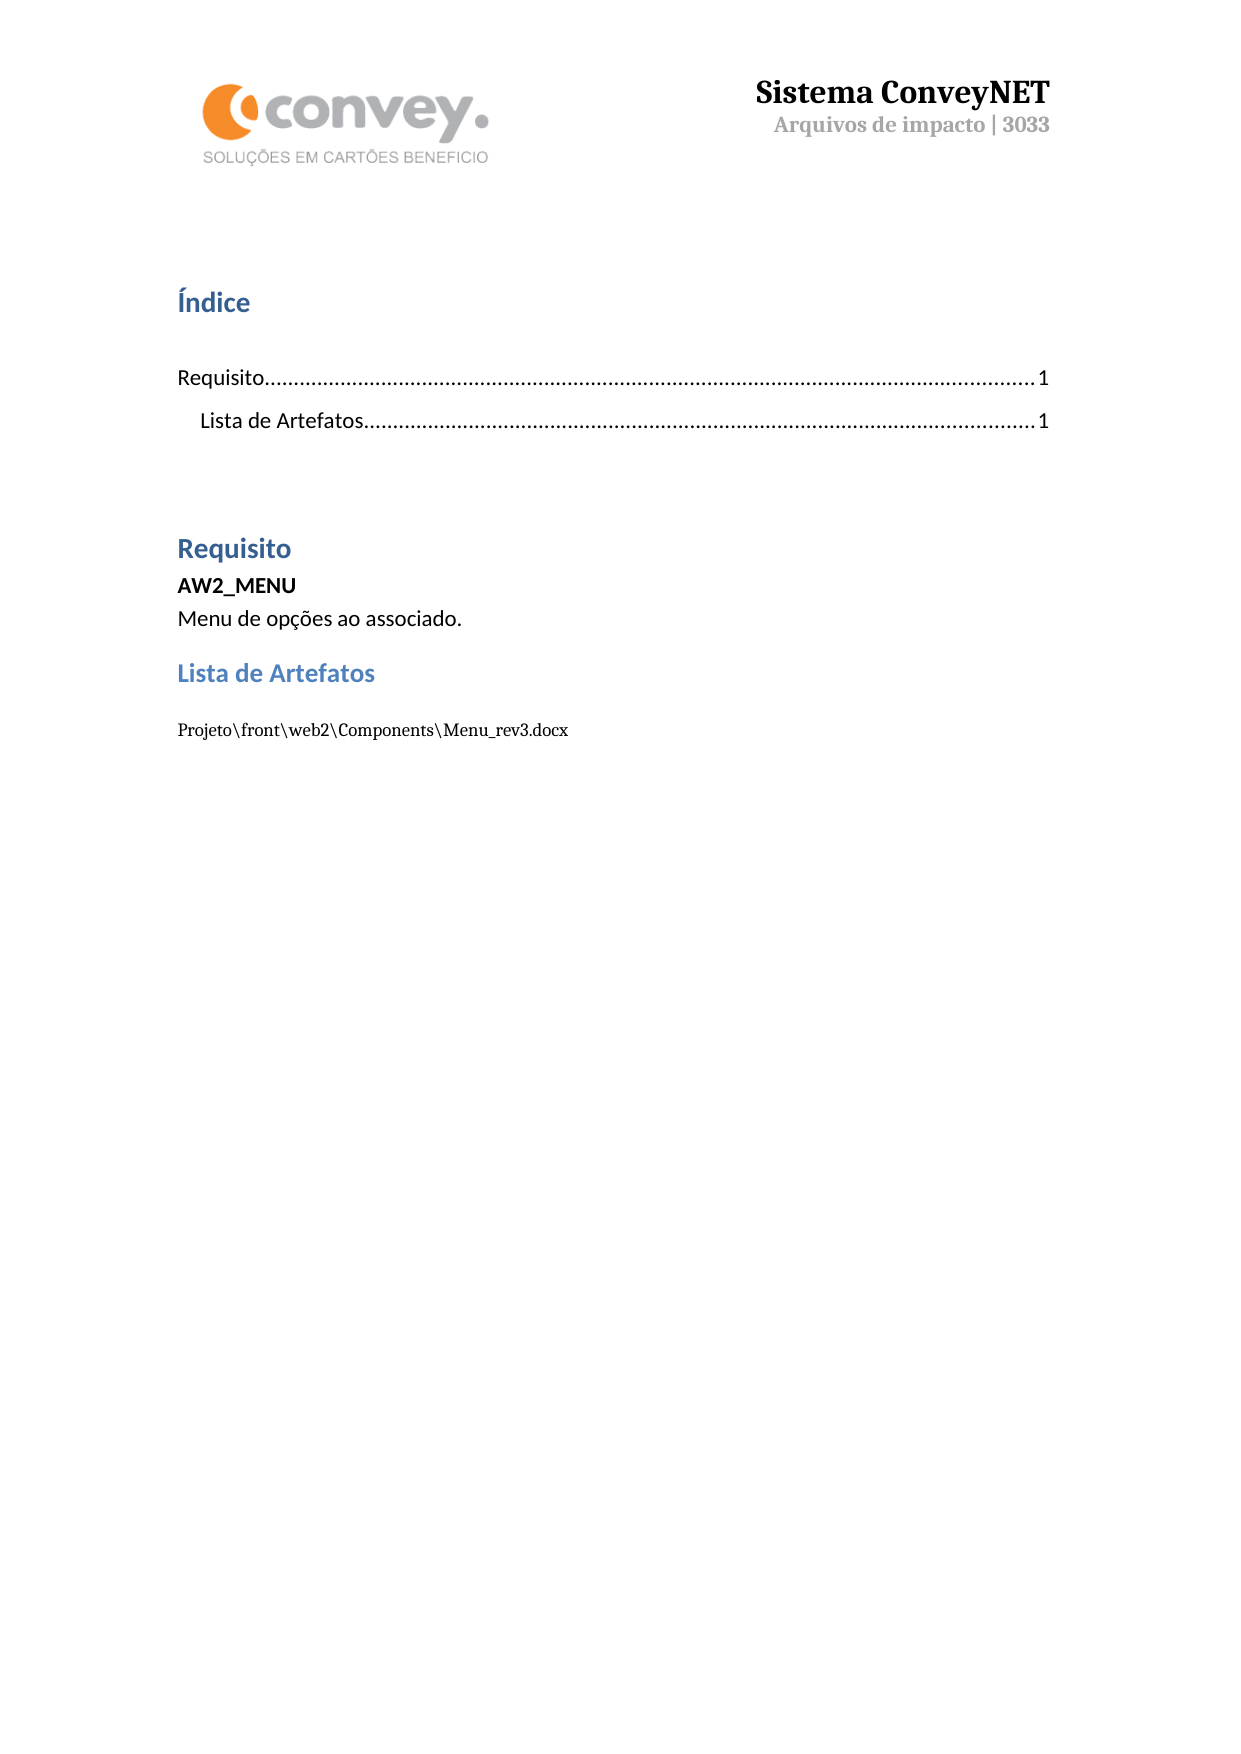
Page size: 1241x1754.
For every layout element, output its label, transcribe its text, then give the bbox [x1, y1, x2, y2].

picture [177, 73, 515, 178]
subtitle Lista de Artefatos [177, 657, 1050, 690]
subtitle Requisito [177, 531, 1050, 566]
text AW2_MENU Menu de opções ao associado. [177, 571, 1050, 632]
text Projeto\front\web2\Components\Menu_rev3.docx [177, 694, 1050, 773]
